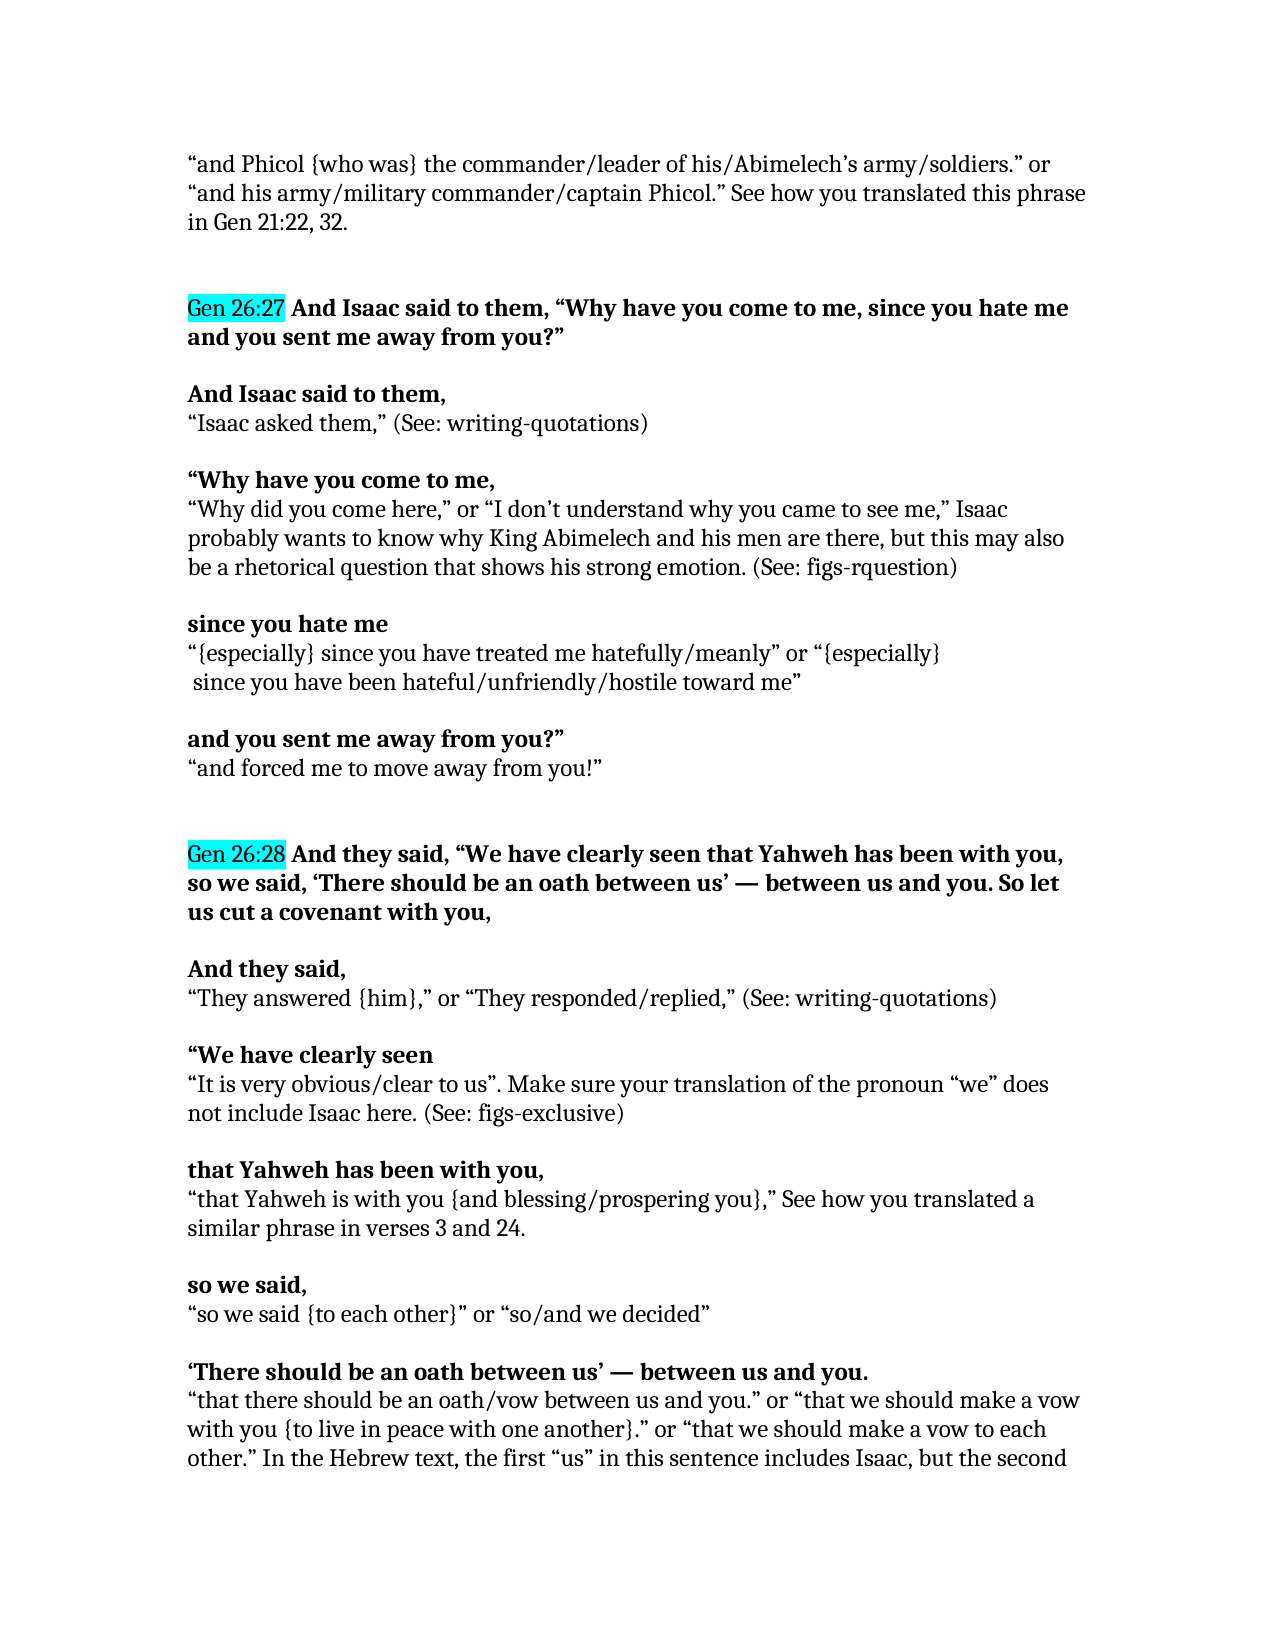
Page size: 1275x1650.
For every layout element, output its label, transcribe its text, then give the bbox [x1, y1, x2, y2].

text “that Yahweh is with you {and blessing/prospering you},” See how you translated a similar phrase in verses 3 and 24. [187, 1185, 1087, 1242]
text so we said, [187, 1271, 1087, 1300]
text “and forced me to move away from you!” [187, 754, 1087, 782]
text “and Phicol {who was} the commander/leader of his/Abimelech’s army/soldiers.” or “and his army/military commander/captain Phicol.” See how you translated this phrase in Gen 21:22, 32. [187, 150, 1087, 236]
text “Why have you come to me, [187, 466, 1087, 495]
text and you sent me away from you?” [187, 725, 1087, 754]
text “Isaac asked them,” (See: writing-quotations) [187, 409, 1087, 437]
text Gen 26:28 And they said, “We have clearly seen that Yahweh has been with you, so we said, ‘There should be an oath between us’ — between us and you. So let us cut a covenant with you, [187, 840, 1087, 926]
text “so we said {to each other}” or “so/and we decided” [187, 1300, 1087, 1329]
text ‘There should be an oath between us’ — between us and you. [187, 1357, 1087, 1386]
text “It is very obvious/clear to us”. Make sure your translation of the pronoun “we” does not include Isaac here. (See: figs-exclusive) [187, 1070, 1087, 1127]
text since you hate me [187, 610, 1087, 639]
text “We have clearly seen [187, 1041, 1087, 1070]
text “They answered {him},” or “They responded/replied,” (See: writing-quotations) [187, 984, 1087, 1012]
text Gen 26:27 And Isaac said to them, “Why have you come to me, since you hate me and you sent me away from you?” [187, 294, 1087, 351]
text “Why did you come here,” or “I don’t understand why you came to see me,” Isaac probably wants to know why King Abimelech and his men are there, but this may also be a rhetorical question that shows his strong emotion. (See: figs-rquestion) [187, 495, 1087, 581]
text that Yahweh has been with you, [187, 1156, 1087, 1185]
text And they said, [187, 955, 1087, 984]
text “{especially} since you have treated me hatefully/meanly” or “{especially} since you have been hateful/unfriendly/hostile toward me” [187, 639, 1087, 696]
text And Isaac said to them, [187, 380, 1087, 409]
